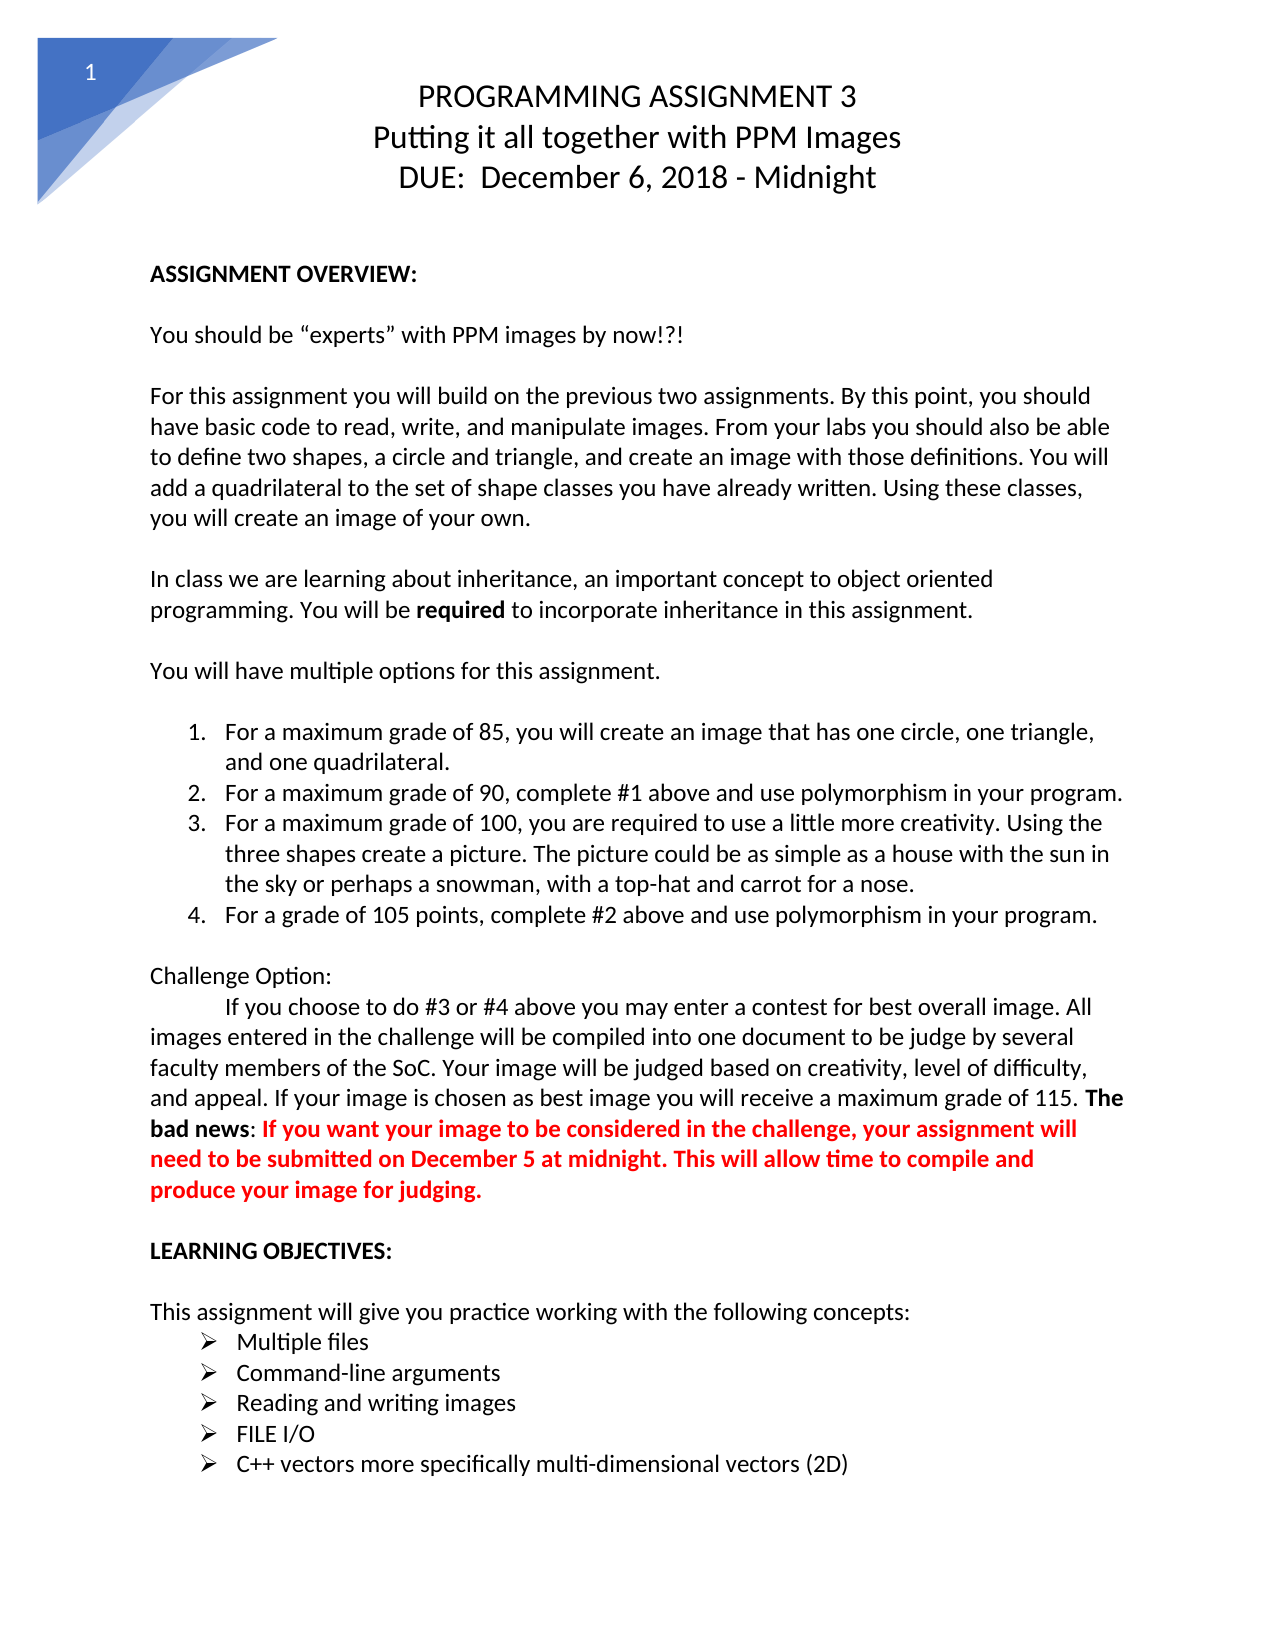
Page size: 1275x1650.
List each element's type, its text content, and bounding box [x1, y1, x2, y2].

list Reading and writing images [199, 1387, 1125, 1418]
list Command-line arguments [199, 1357, 1125, 1387]
text If you choose to do #3 or #4 above you may enter a contest for best overall image. All images entered in the challenge will be compiled into one document to be judge by several faculty members of the SoC. Your image will be judged based on creativity, level of difficulty, and appeal. If your image is chosen as best image you will receive a maximum grade of 115. The bad news: If you want your image to be considered in the challenge, your assignment will need to be submitted on December 5 at midnight. This will allow time to compile and produce your image for judging. [150, 991, 1125, 1204]
picture [37, 37, 279, 206]
list C++ vectors more specifically multi-dimensional vectors (2D) [199, 1448, 1125, 1479]
text You will have multiple options for this assignment. [150, 655, 1125, 686]
list For a maximum grade of 90, complete #1 above and use polymorphism in your program. [187, 777, 1125, 808]
list For a maximum grade of 100, you are required to use a little more creativity. Using the three shapes create a picture. The picture could be as simple as a house with the sun in the sky or perhaps a snowman, with a top-hat and carrot for a nose. [187, 808, 1125, 899]
text For this assignment you will build on the previous two assignments. By this point, you should have basic code to read, write, and manipulate images. From your labs you should also be able to define two shapes, a circle and triangle, and create an image with those definitions. You will add a quadrilateral to the set of shape classes you have already written. Using these classes, you will create an image of your own. [150, 380, 1125, 533]
list FILE I/O [199, 1418, 1125, 1448]
text In class we are learning about inheritance, an important concept to object oriented programming. You will be required to incorporate inheritance in this assignment. [150, 563, 1125, 624]
list For a maximum grade of 85, you will create an image that has one circle, one triangle, and one quadrilateral. [187, 716, 1125, 777]
text ASSIGNMENT OVERVIEW: [150, 258, 1125, 289]
text LEARNING OBJECTIVES: [150, 1235, 1125, 1265]
text Challenge Option: [150, 960, 1125, 991]
list Multiple files [199, 1326, 1125, 1357]
list For a grade of 105 points, complete #2 above and use polymorphism in your program. [187, 899, 1125, 930]
text You should be “experts” with PPM images by now!?! [150, 319, 1125, 350]
text This assignment will give you practice working with the following concepts: [150, 1296, 1125, 1326]
